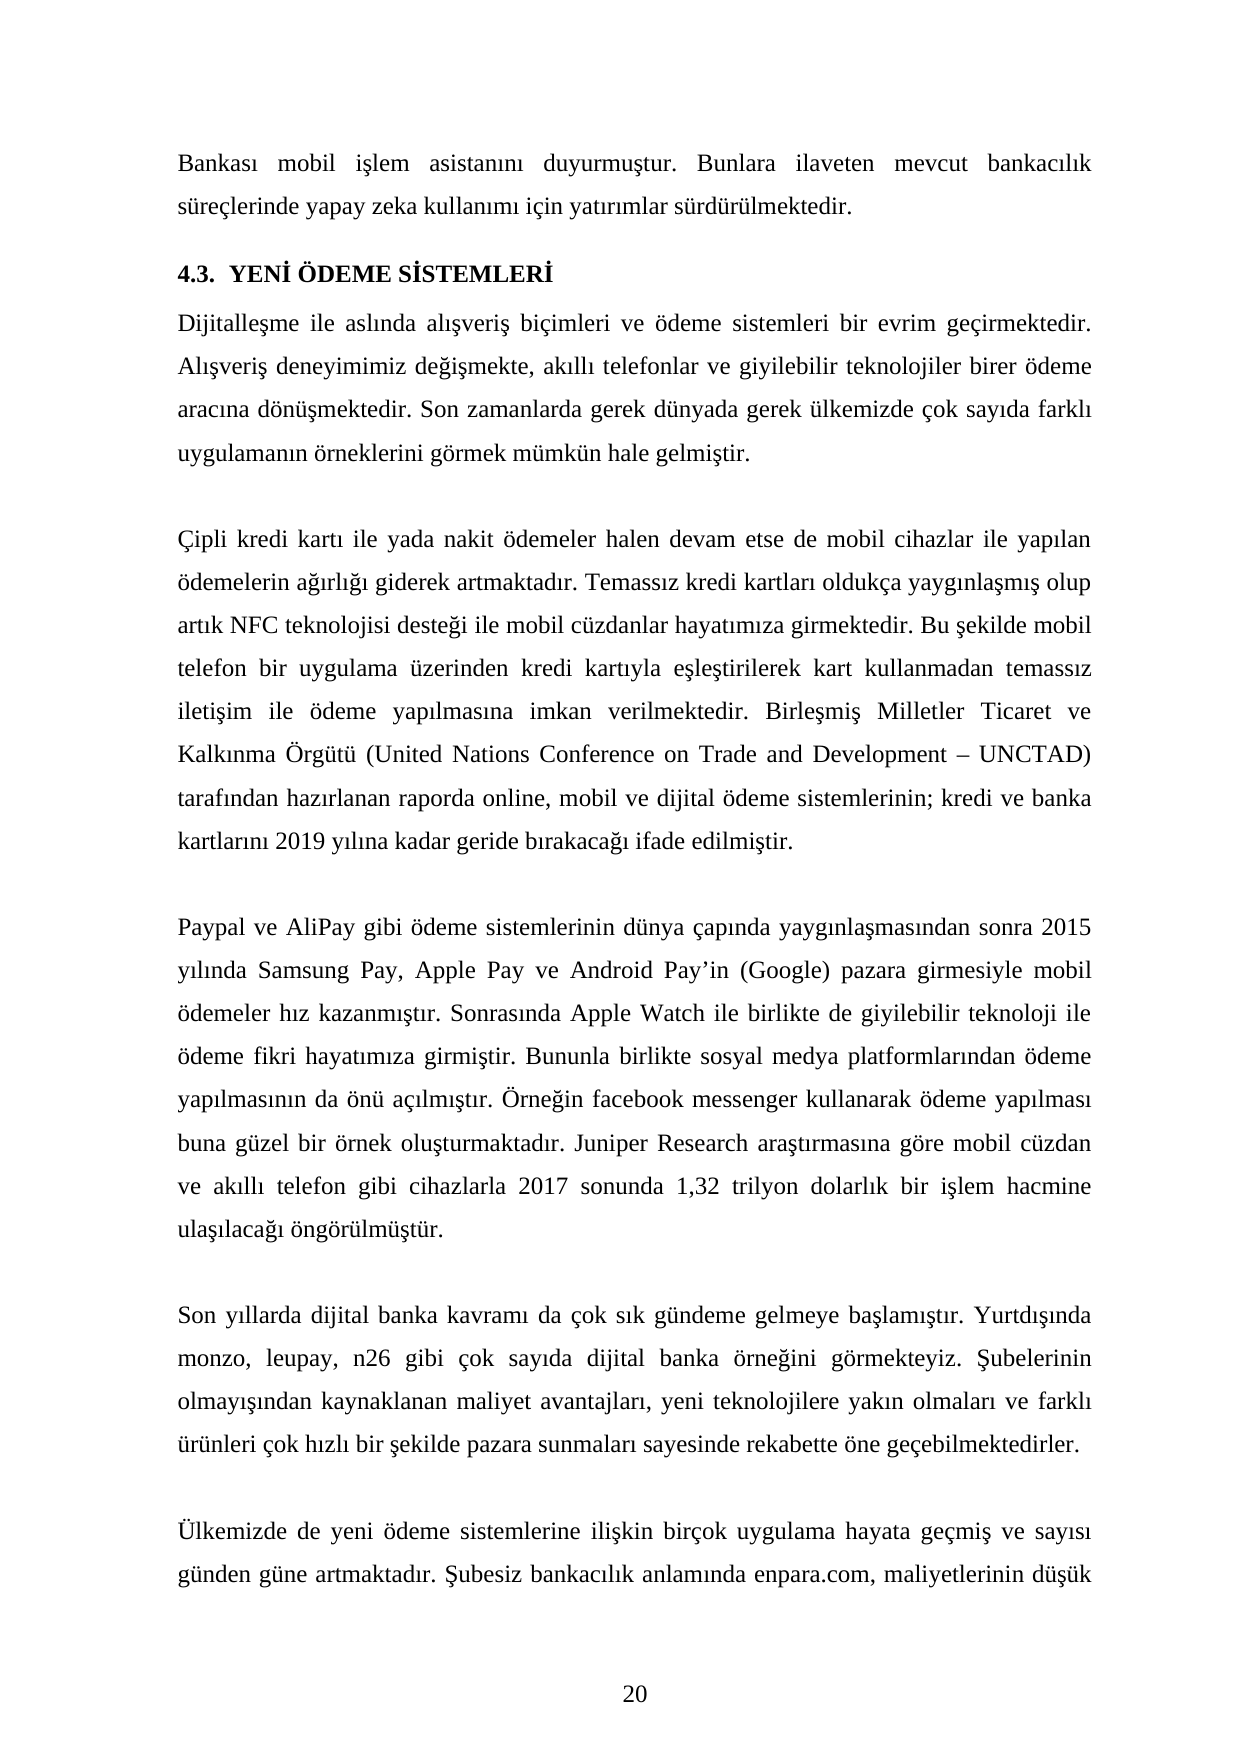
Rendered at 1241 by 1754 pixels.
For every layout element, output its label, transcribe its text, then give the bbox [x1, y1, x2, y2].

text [177, 148, 1092, 219]
text Paypal ve AliPay gibi ödeme sistemlerinin dünya çapında yaygınlaşmasından sonra 2015 yılında Samsung Pay, Apple Pay ve Android Pay’in (Google) pazara girmesiyle mobil ödemeler hız kazanmıştır. Sonrasında Apple Watch ile birlikte de giyilebilir teknoloji ile ödeme fikri hayatımıza girmiştir. Bununla birlikte sosyal medya platformlarından ödeme yapılmasının da önü açılmıştır. Örneğin facebook messenger kullanarak ödeme yapılması buna güzel bir örnek oluşturmaktadır. Juniper Research araştırmasına göre mobil cüzdan ve akıllı telefon gibi cihazlarla 2017 sonunda 1,32 trilyon dolarlık bir işlem hacmine ulaşılacağı öngörülmüştür. [177, 912, 1092, 1243]
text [177, 1516, 1092, 1588]
text Son yıllarda dijital banka kavramı da çok sık gündeme gelmeye başlamıştır. Yurtdışında monzo, leupay, n26 gibi çok sayıda dijital banka örneğini görmekteyiz. Şubelerinin olmayışından kaynaklanan maliyet avantajları, yeni teknolojilere yakın olmaları ve farklı ürünleri çok hızlı bir şekilde pazara sunmaları sayesinde rekabette öne geçebilmektedirler. [177, 1300, 1092, 1458]
subtitle YENİ ÖDEME SİSTEMLERİ [177, 259, 1092, 288]
text Çipli kredi kartı ile yada nakit ödemeler halen devam etse de mobil cihazlar ile yapılan ödemelerin ağırlığı giderek artmaktadır. Temassız kredi kartları oldukça yaygınlaşmış olup artık NFC teknolojisi desteği ile mobil cüzdanlar hayatımıza girmektedir. Bu şekilde mobil telefon bir uygulama üzerinden kredi kartıyla eşleştirilerek kart kullanmadan temassız iletişim ile ödeme yapılmasına imkan verilmektedir. Birleşmiş Milletler Ticaret ve Kalkınma Örgütü (United Nations Conference on Trade and Development – UNCTAD) tarafından hazırlanan raporda online, mobil ve dijital ödeme sistemlerinin; kredi ve banka kartlarını 2019 yılına kadar geride bırakacağı ifade edilmiştir. [177, 524, 1092, 854]
text Dijitalleşme ile aslında alışveriş biçimleri ve ödeme sistemleri bir evrim geçirmektedir. Alışveriş deneyimimiz değişmekte, akıllı telefonlar ve giyilebilir teknolojiler birer ödeme aracına dönüşmektedir. Son zamanlarda gerek dünyada gerek ülkemizde çok sayıda farklı uygulamanın örneklerini görmek mümkün hale gelmiştir. [177, 308, 1092, 466]
